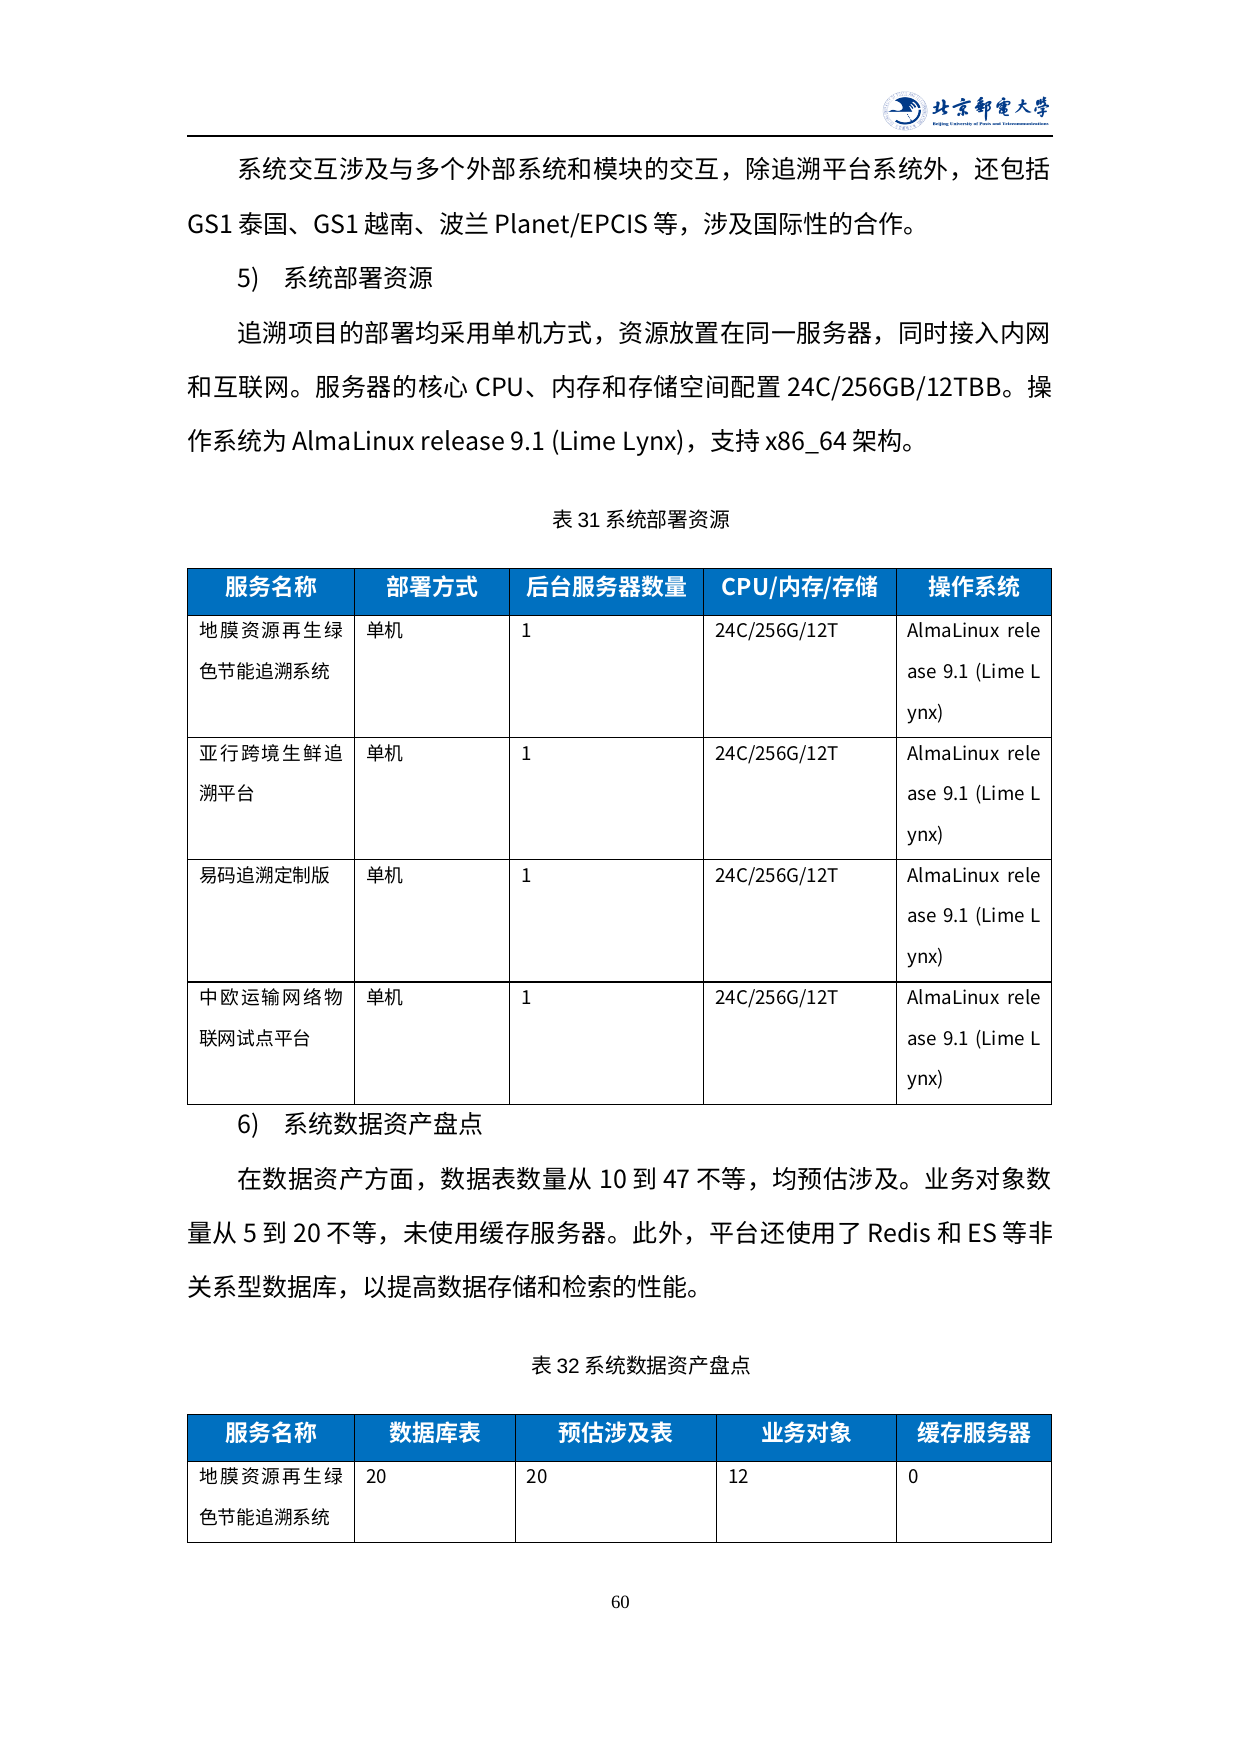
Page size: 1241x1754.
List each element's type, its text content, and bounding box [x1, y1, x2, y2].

table_cell 24C/256G/12T [704, 983, 896, 1104]
table_header 服务名称 [188, 569, 354, 615]
table_cell AlmaLinux release 9.1 (Lime Lynx) [897, 738, 1051, 859]
table_cell 24C/256G/12T [704, 860, 896, 981]
table_cell 1 [510, 983, 703, 1104]
table_cell 中欧运输网络物联网试点平台 [188, 983, 354, 1104]
table_header 缓存服务器 [897, 1415, 1051, 1461]
table_cell 0 [897, 1462, 1051, 1542]
table_cell 亚行跨境生鲜追溯平台 [188, 738, 354, 859]
table_cell 地膜资源再生绿色节能追溯系统 [188, 616, 354, 737]
text 表 31 系统部署资源 [187, 503, 1053, 533]
table_cell 1 [510, 738, 703, 859]
table_cell AlmaLinux release 9.1 (Lime Lynx) [897, 860, 1051, 981]
table_header 部署方式 [355, 569, 509, 615]
table_cell 20 [355, 1462, 515, 1542]
list 系统部署资源 [237, 259, 1053, 295]
table_header 操作系统 [897, 569, 1051, 615]
table_cell 24C/256G/12T [704, 616, 896, 737]
list 系统数据资产盘点 [237, 1105, 1053, 1141]
table_header CPU/内存/存储 [704, 569, 896, 615]
table_cell 24C/256G/12T [704, 738, 896, 859]
table_header 业务对象 [717, 1415, 896, 1461]
table_cell AlmaLinux release 9.1 (Lime Lynx) [897, 616, 1051, 737]
table_cell 单机 [355, 983, 509, 1104]
text 系统交互涉及与多个外部系统和模块的交互，除追溯平台系统外，还包括GS1泰国、GS1越南、波兰Planet/EPCIS等，涉及国际性的合作。 [187, 150, 1053, 241]
table_header 预估涉及表 [516, 1415, 716, 1461]
picture [878, 88, 1054, 134]
table_cell 单机 [355, 738, 509, 859]
table_header 后台服务器数量 [510, 569, 703, 615]
table_cell 12 [717, 1462, 896, 1542]
table_cell AlmaLinux release 9.1 (Lime Lynx) [897, 983, 1051, 1104]
table_header 数据库表 [355, 1415, 515, 1461]
table_cell 20 [516, 1462, 716, 1542]
table_cell 地膜资源再生绿色节能追溯系统 [188, 1462, 354, 1542]
table_cell 单机 [355, 616, 509, 737]
table_cell 易码追溯定制版 [188, 860, 354, 981]
table_cell 1 [510, 616, 703, 737]
table_cell 1 [510, 860, 703, 981]
table_header 服务名称 [188, 1415, 354, 1461]
text 在数据资产方面，数据表数量从10到47不等，均预估涉及。业务对象数量从5到20不等，未使用缓存服务器。此外，平台还使用了Redis和ES等非关系型数据库，以提高数据存储和检索的性能。 [187, 1159, 1053, 1304]
text 表 32 系统数据资产盘点 [187, 1349, 1053, 1379]
table_cell 单机 [355, 860, 509, 981]
text 追溯项目的部署均采用单机方式，资源放置在同一服务器，同时接入内网和互联网。服务器的核心CPU、内存和存储空间配置24C/256GB/12TBB。操作系统为AlmaLinux release 9.1 (Lime Lynx)，支持x86_64架构。 [187, 313, 1053, 458]
